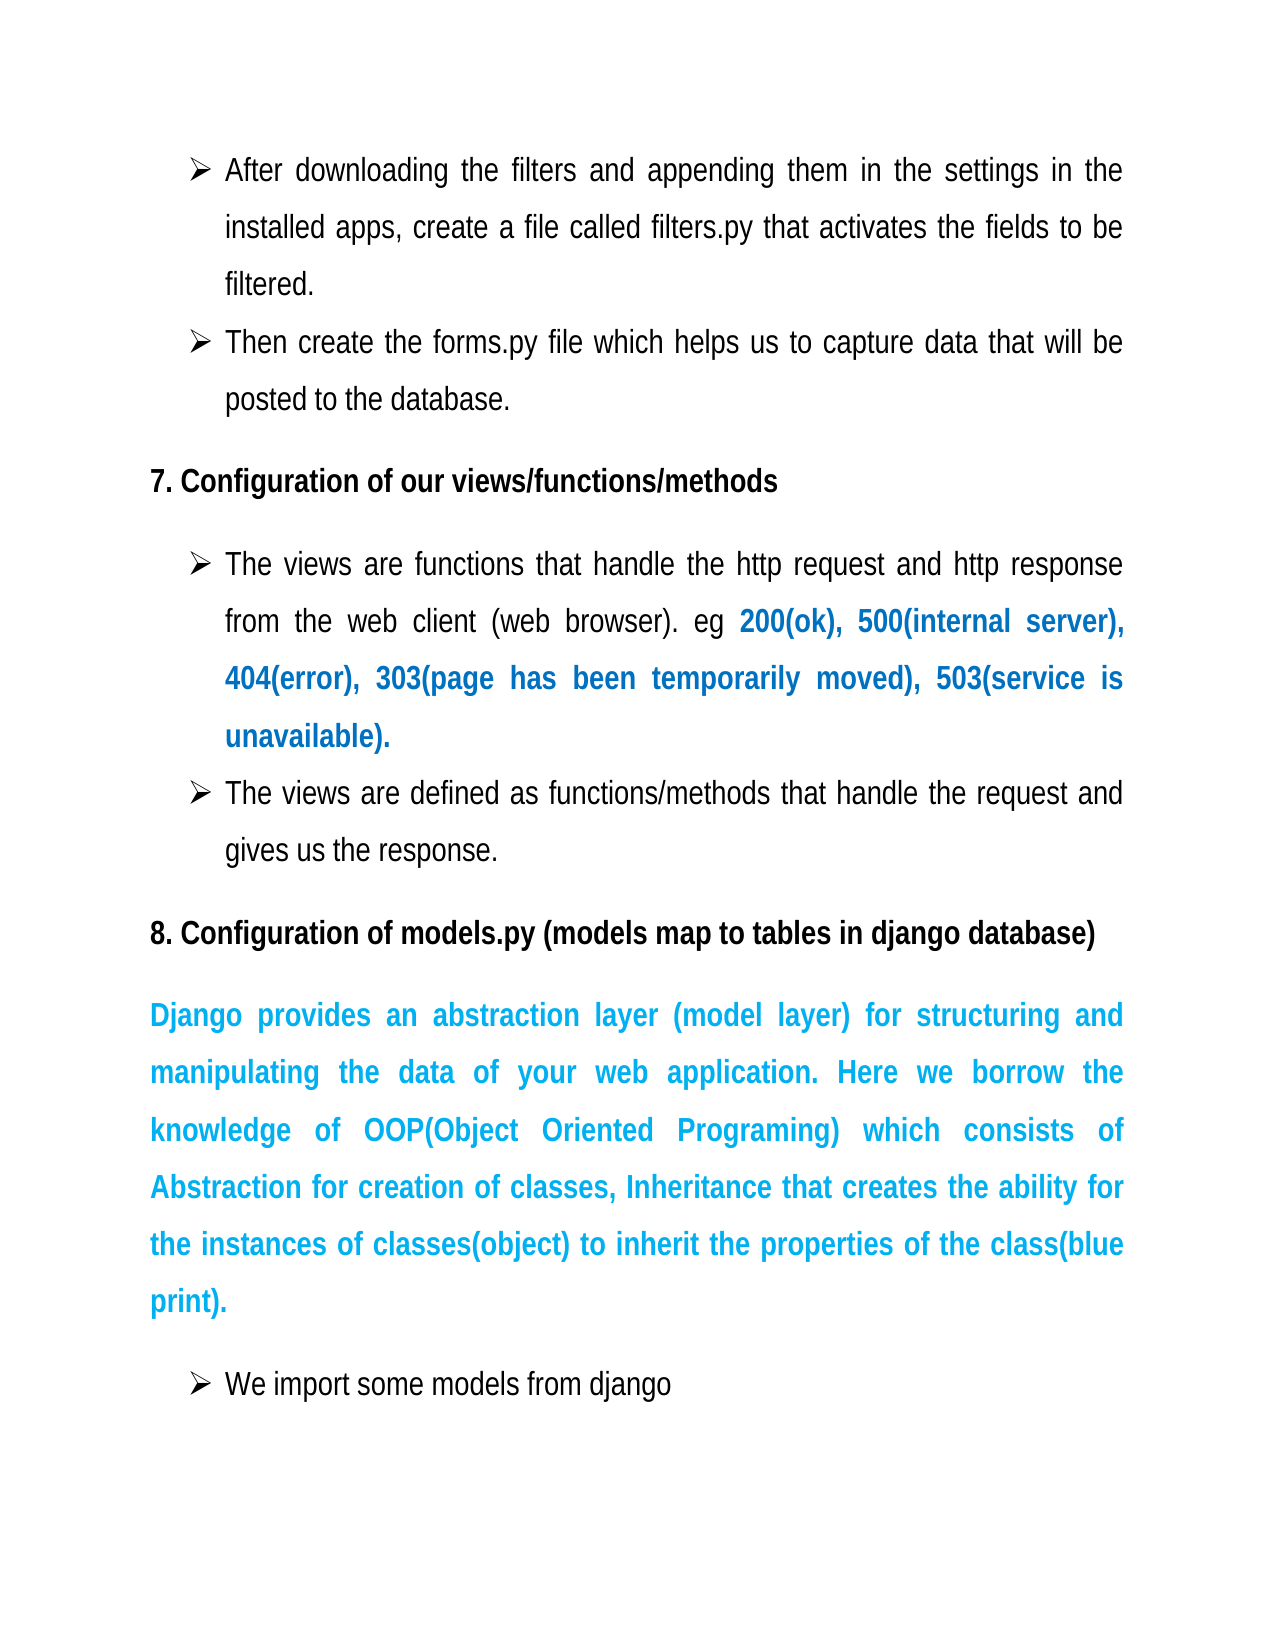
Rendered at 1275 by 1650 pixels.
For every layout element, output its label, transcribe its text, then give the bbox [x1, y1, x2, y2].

list After downloading the filters and appending them in the settings in the installed apps, create a file called filters.py that activates the fields to be filtered. [187, 150, 1125, 303]
list Then create the forms.py file which helps us to capture data that will be posted to the database. [187, 322, 1125, 418]
list We import some models from django [187, 1364, 1125, 1402]
list The views are defined as functions/methods that handle the request and gives us the response. [187, 773, 1125, 869]
text 8. Configuration of models.py (models map to tables in django database) [150, 913, 1125, 951]
text 7. Configuration of our views/functions/methods [150, 462, 1125, 500]
text Django provides an abstraction layer (model layer) for structuring and manipulating the data of your web application. Here we borrow the knowledge of OOP(Object Oriented Programing) which consists of Abstraction for creation of classes, Inheritance that creates the ability for the instances of classes(object) to inherit the properties of the class(blue print). [150, 995, 1125, 1320]
list The views are functions that handle the http request and http response from the web client (web browser). eg 200(ok), 500(internal server), 404(error), 303(page has been temporarily moved), 503(service is unavailable). [187, 544, 1125, 754]
